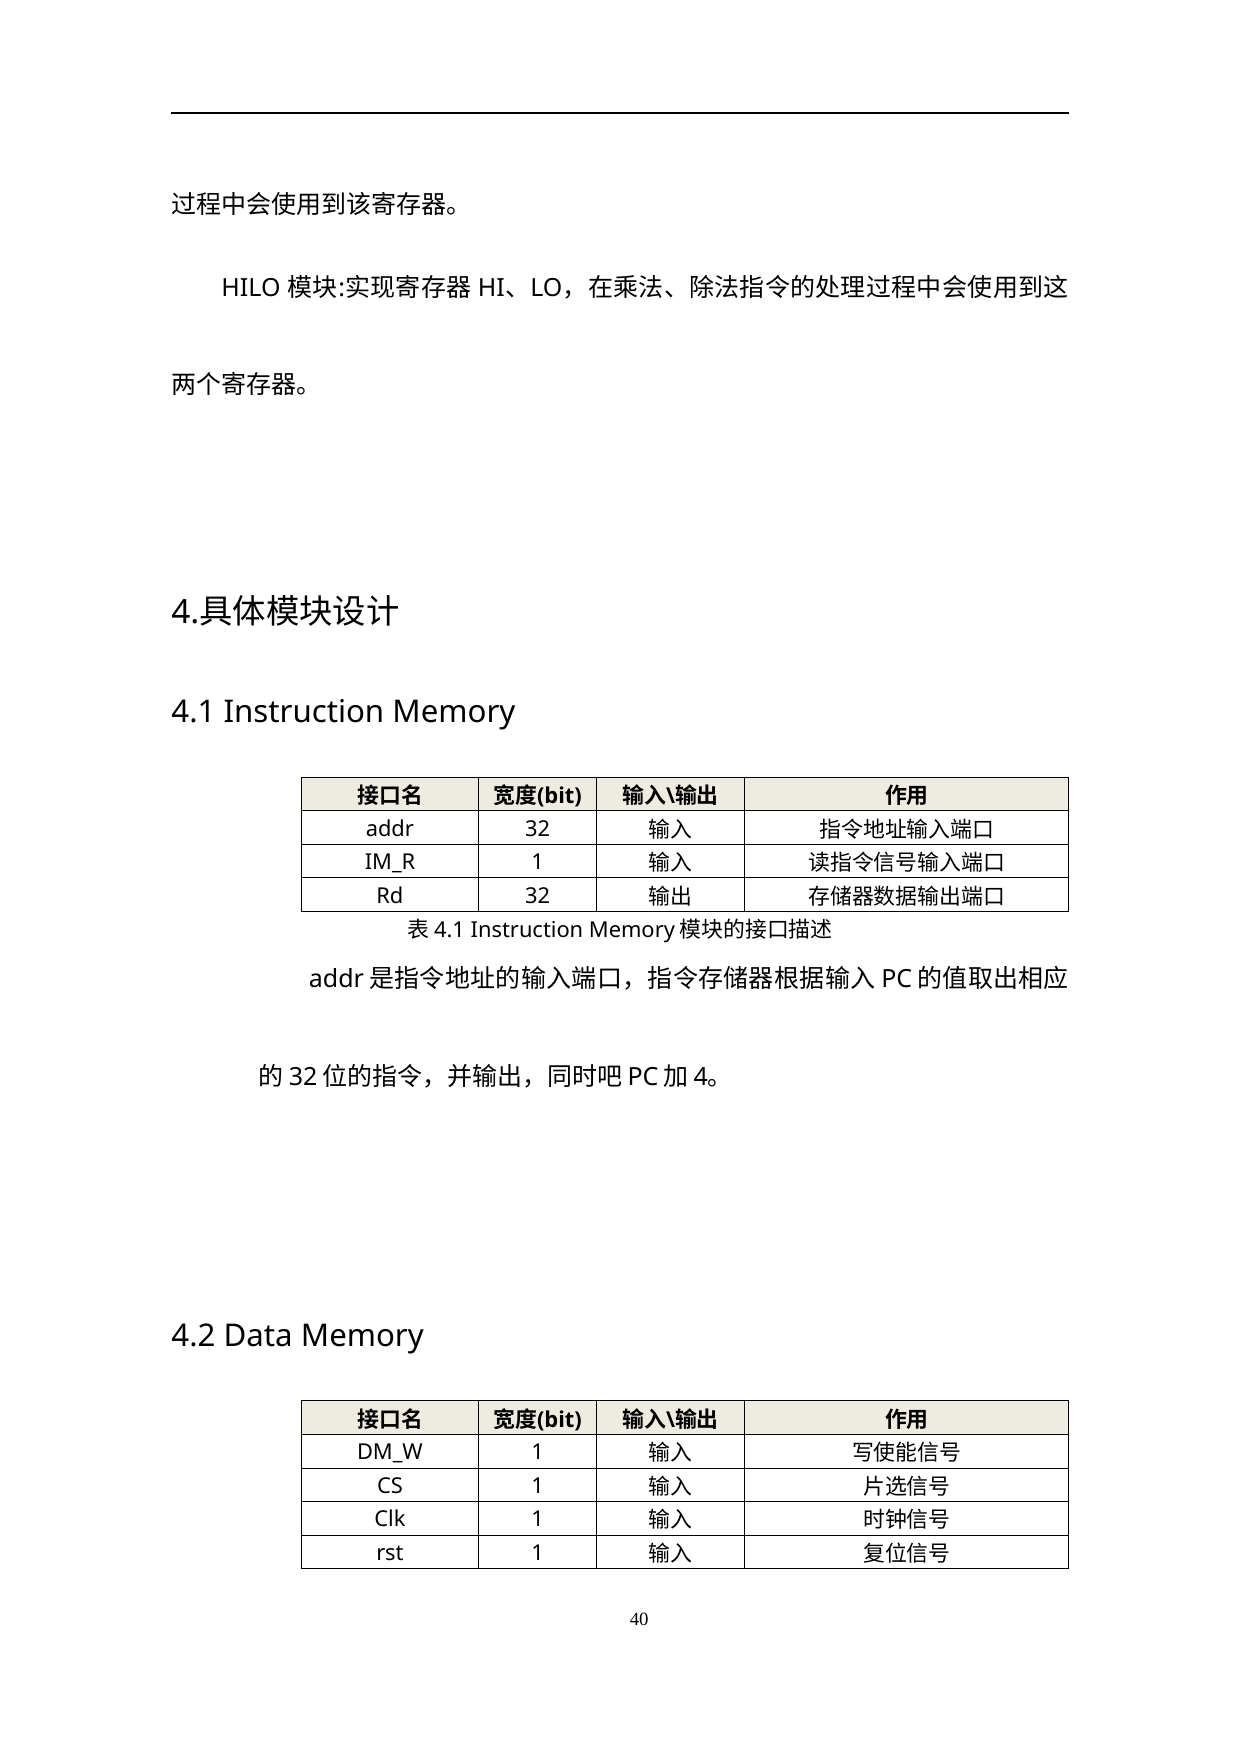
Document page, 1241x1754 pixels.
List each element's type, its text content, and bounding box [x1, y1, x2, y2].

table_cell 片选信号 [745, 1469, 1068, 1501]
table_header 输入\输出 [597, 1401, 744, 1434]
subtitle 4.1 Instruction Memory [171, 678, 1069, 743]
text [171, 170, 1069, 235]
table_cell 1 [479, 1435, 596, 1467]
table_cell CS [302, 1469, 478, 1501]
table_cell 32 [479, 811, 596, 844]
table_cell 1 [479, 1502, 596, 1534]
table_cell Rd [302, 878, 478, 911]
table_header 宽度(bit) [479, 1401, 596, 1434]
text addr是指令地址的输入端口，指令存储器根据输入PC的值取出相应的32位的指令，并输出，同时吧PC加4。 [259, 944, 1069, 1107]
table_cell 输入 [597, 1435, 744, 1467]
table_cell 输出 [597, 878, 744, 911]
table_cell 32 [479, 878, 596, 911]
table_cell 指令地址输入端口 [745, 811, 1068, 844]
table_header 作用 [745, 778, 1068, 810]
subtitle 4.2 Data Memory [171, 1302, 1069, 1367]
table_cell 1 [479, 1469, 596, 1501]
table_cell 存储器数据输出端口 [745, 878, 1068, 911]
table_cell Clk [302, 1502, 478, 1534]
table_header 接口名 [302, 778, 478, 810]
table_cell 时钟信号 [745, 1502, 1068, 1534]
table_cell 读指令信号输入端口 [745, 845, 1068, 877]
table_cell 1 [479, 845, 596, 877]
table_cell IM_R [302, 845, 478, 877]
table_cell 输入 [597, 845, 744, 877]
table_cell 1 [479, 1536, 596, 1568]
table_header 作用 [745, 1401, 1068, 1434]
table_header 接口名 [302, 1401, 478, 1434]
table_cell 输入 [597, 1469, 744, 1501]
table_cell addr [302, 811, 478, 844]
table_cell 输入 [597, 1502, 744, 1534]
table_cell DM_W [302, 1435, 478, 1467]
table_cell 复位信号 [745, 1536, 1068, 1568]
table_cell 写使能信号 [745, 1435, 1068, 1467]
table_cell 输入 [597, 811, 744, 844]
table_cell rst [302, 1536, 478, 1568]
text 表4.1 Instruction Memory模块的接口描述 [171, 912, 1069, 944]
table_header 输入\输出 [597, 778, 744, 810]
table_header 宽度(bit) [479, 778, 596, 810]
subtitle 4.具体模块设计 [171, 576, 1069, 641]
table_cell 输入 [597, 1536, 744, 1568]
text HILO 模块:实现寄存器 HI、LO，在乘法、除法指令的处理过程中会使用到这两个寄存器。 [171, 253, 1069, 416]
